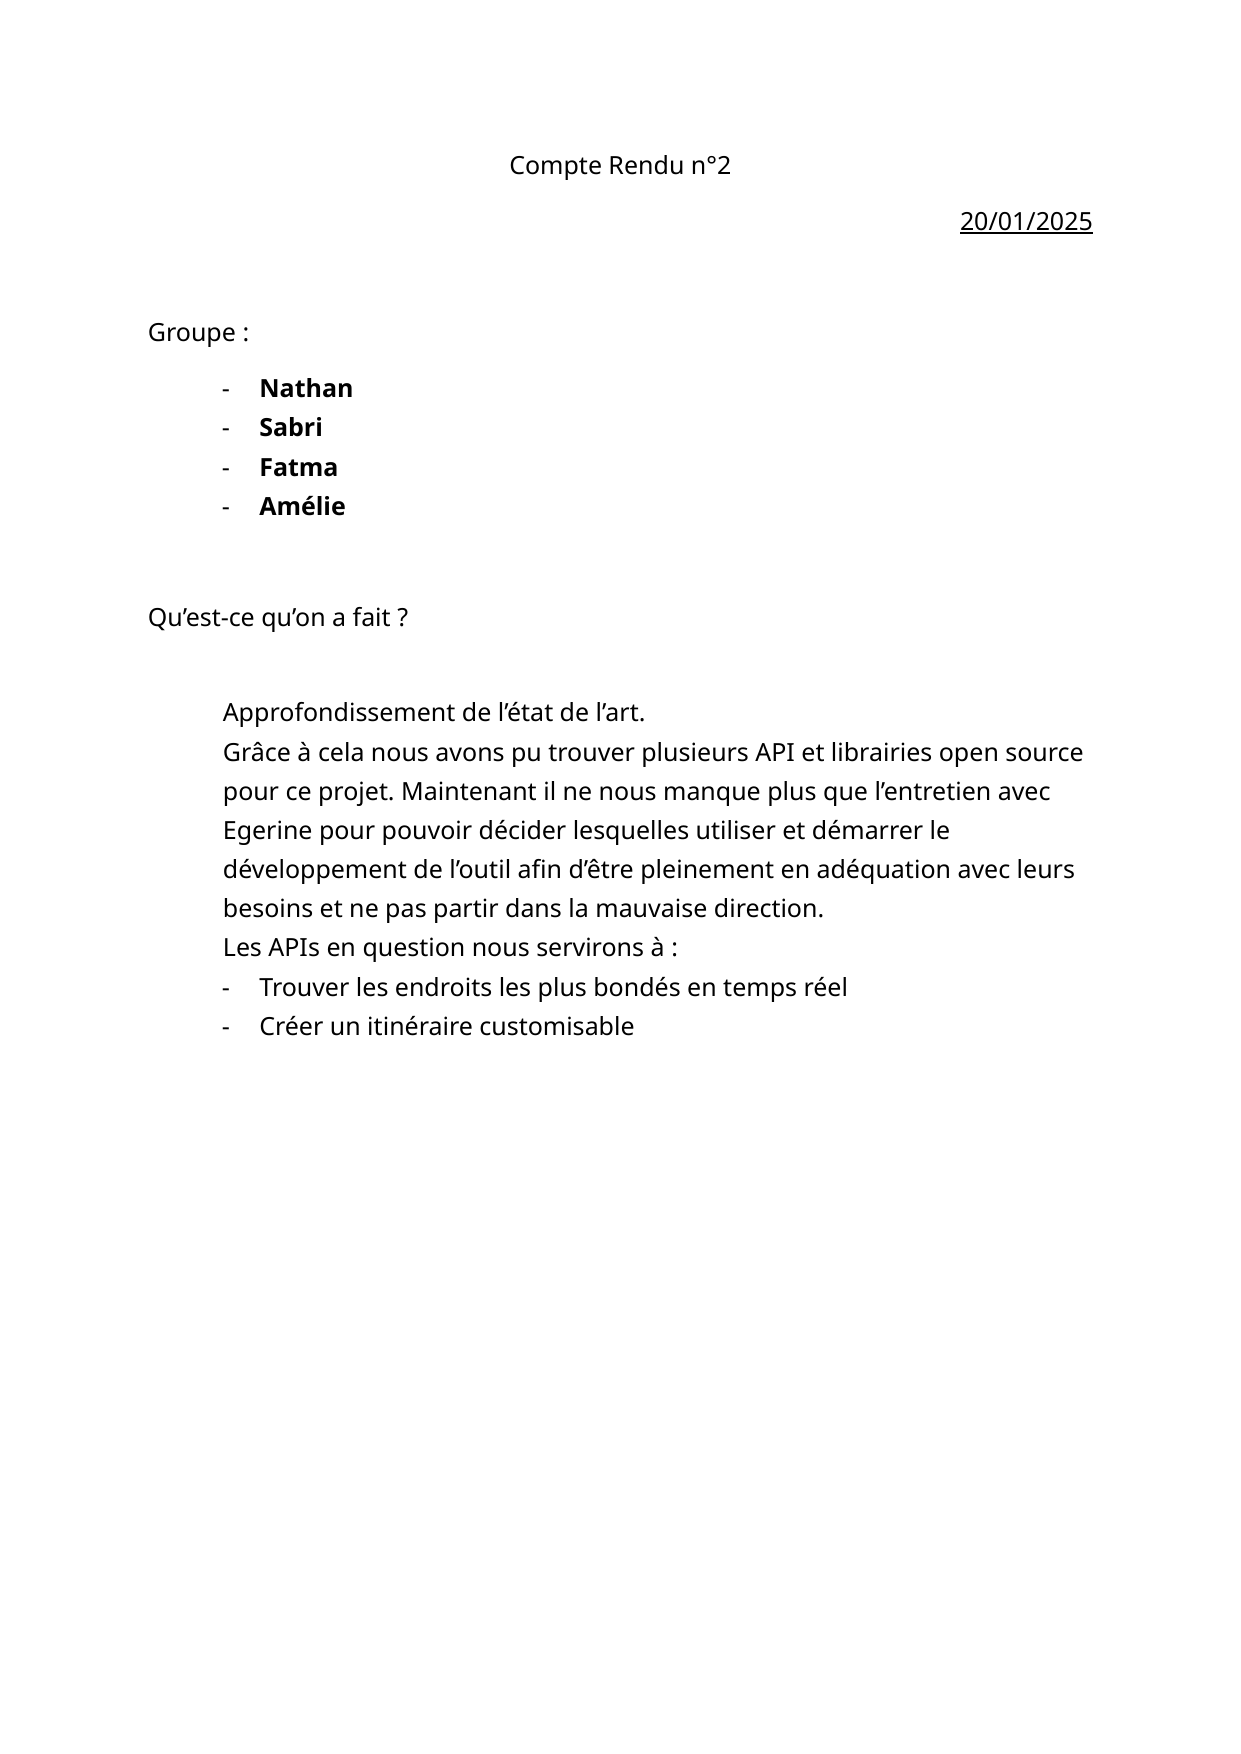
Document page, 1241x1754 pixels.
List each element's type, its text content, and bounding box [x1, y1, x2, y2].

list Les APIs en question nous servirons à : [223, 930, 1093, 964]
list Amélie [222, 488, 1093, 522]
text 20/01/2025 [148, 203, 1093, 237]
text Qu’est-ce qu’on a fait ? [148, 600, 1093, 634]
list Approfondissement de l’état de l’art. [223, 695, 1093, 729]
text Compte Rendu n°2 [148, 148, 1093, 182]
list Créer un itinéraire customisable [222, 1008, 1093, 1042]
list Fatma [222, 449, 1093, 483]
text Groupe : [148, 315, 1093, 349]
list Sabri [222, 410, 1093, 444]
list Trouver les endroits les plus bondés en temps réel [222, 969, 1093, 1003]
list Nathan [222, 371, 1093, 405]
list Grâce à cela nous avons pu trouver plusieurs API et librairies open source pour ce projet. Maintenant il ne nous manque plus que l’entretien avec Egerine pour pouvoir décider lesquelles utiliser et démarrer le développement de l’outil afin d’être pleinement en adéquation avec leurs besoins et ne pas partir dans la mauvaise direction. [223, 734, 1093, 925]
